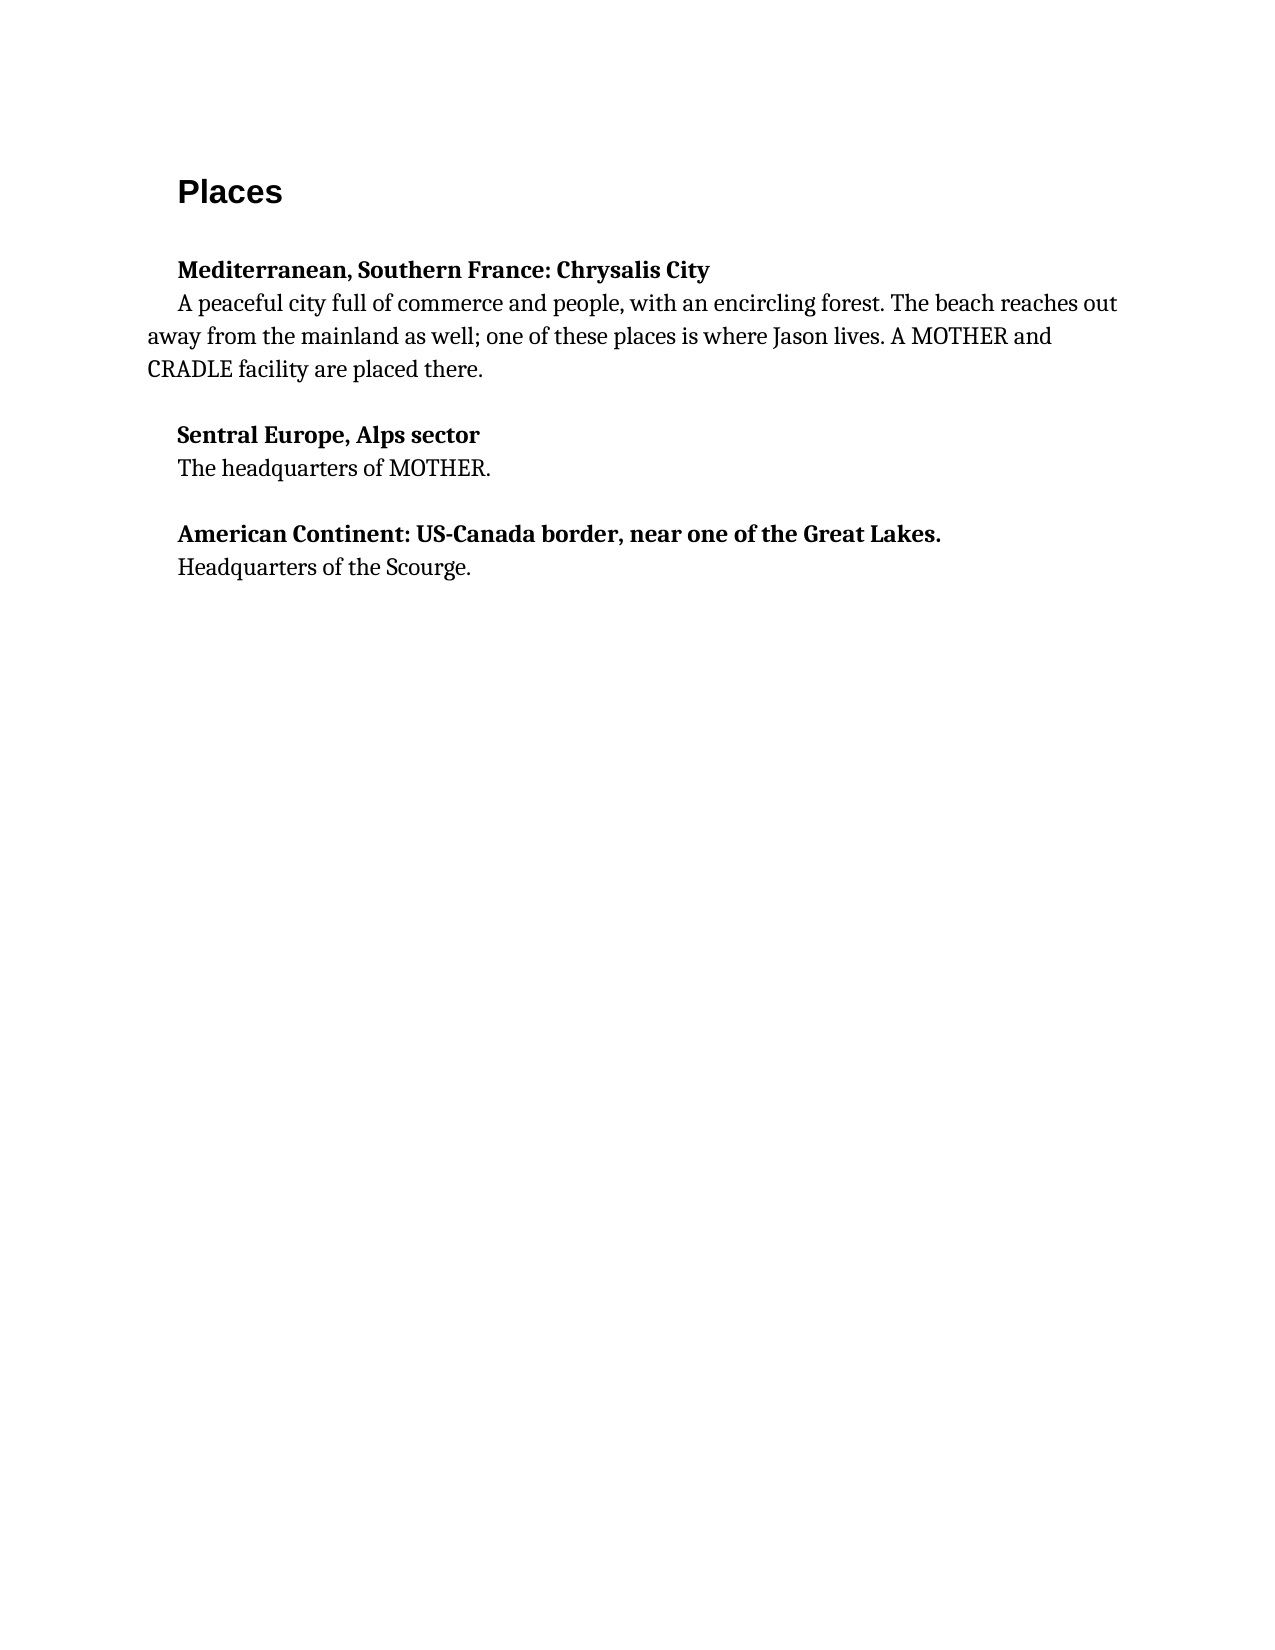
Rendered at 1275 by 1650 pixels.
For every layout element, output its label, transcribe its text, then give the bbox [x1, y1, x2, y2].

text A peaceful city full of commerce and people, with an encircling forest. The beach reaches out away from the mainland as well; one of these places is where Jason lives. A MOTHER and CRADLE facility are placed there. [148, 289, 1137, 384]
text Mediterranean, Southern France: Chrysalis City [148, 256, 1137, 285]
text Sentral Europe, Alps sector [148, 421, 1137, 450]
subtitle Places [148, 173, 1137, 211]
text American Continent: US-Canada border, near one of the Great Lakes. [148, 520, 1137, 549]
text The headquarters of MOTHER. [148, 454, 1137, 483]
text Headquarters of the Scourge. [148, 553, 1137, 582]
